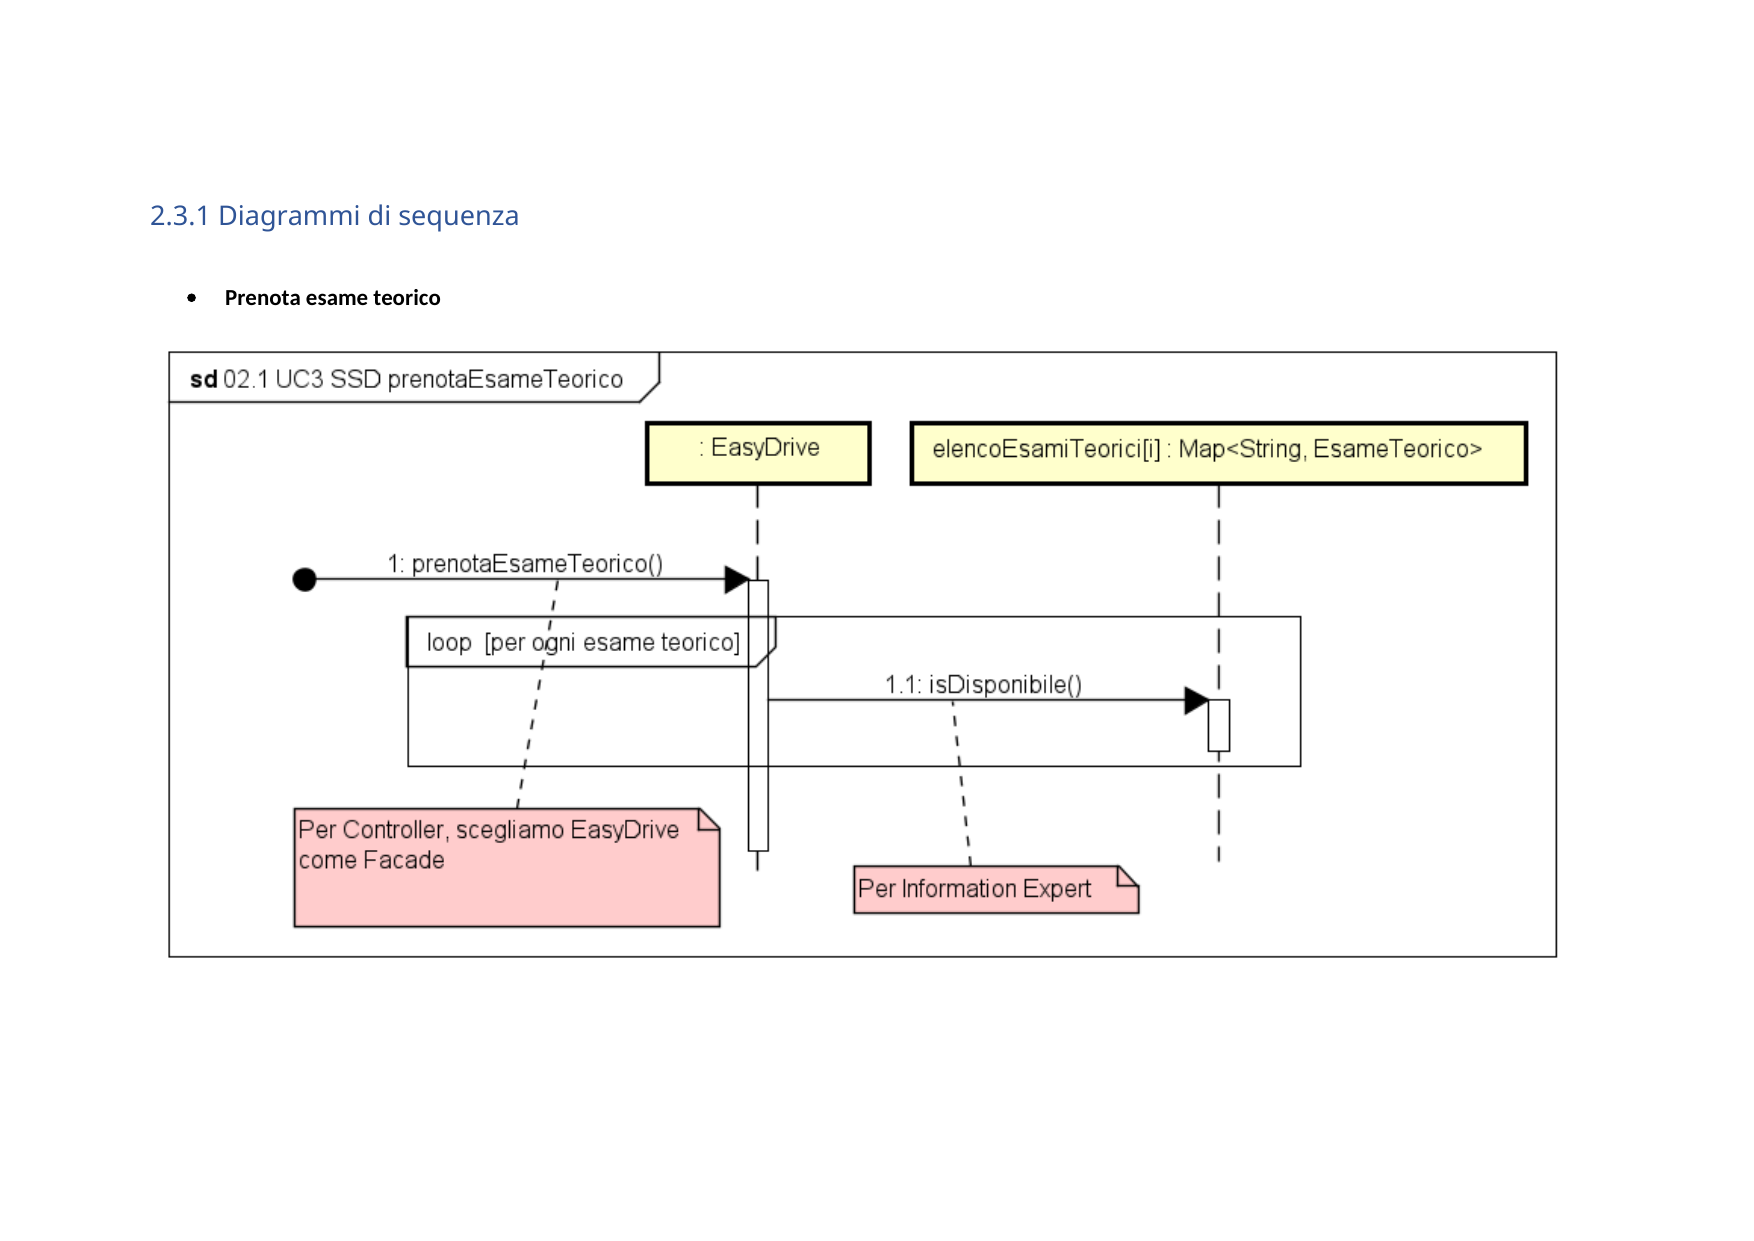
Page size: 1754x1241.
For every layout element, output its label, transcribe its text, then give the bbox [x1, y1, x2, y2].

picture [150, 332, 1574, 976]
list Prenota esame teorico [187, 283, 1604, 312]
subtitle 2.3.1 Diagrammi di sequenza [150, 197, 1604, 234]
